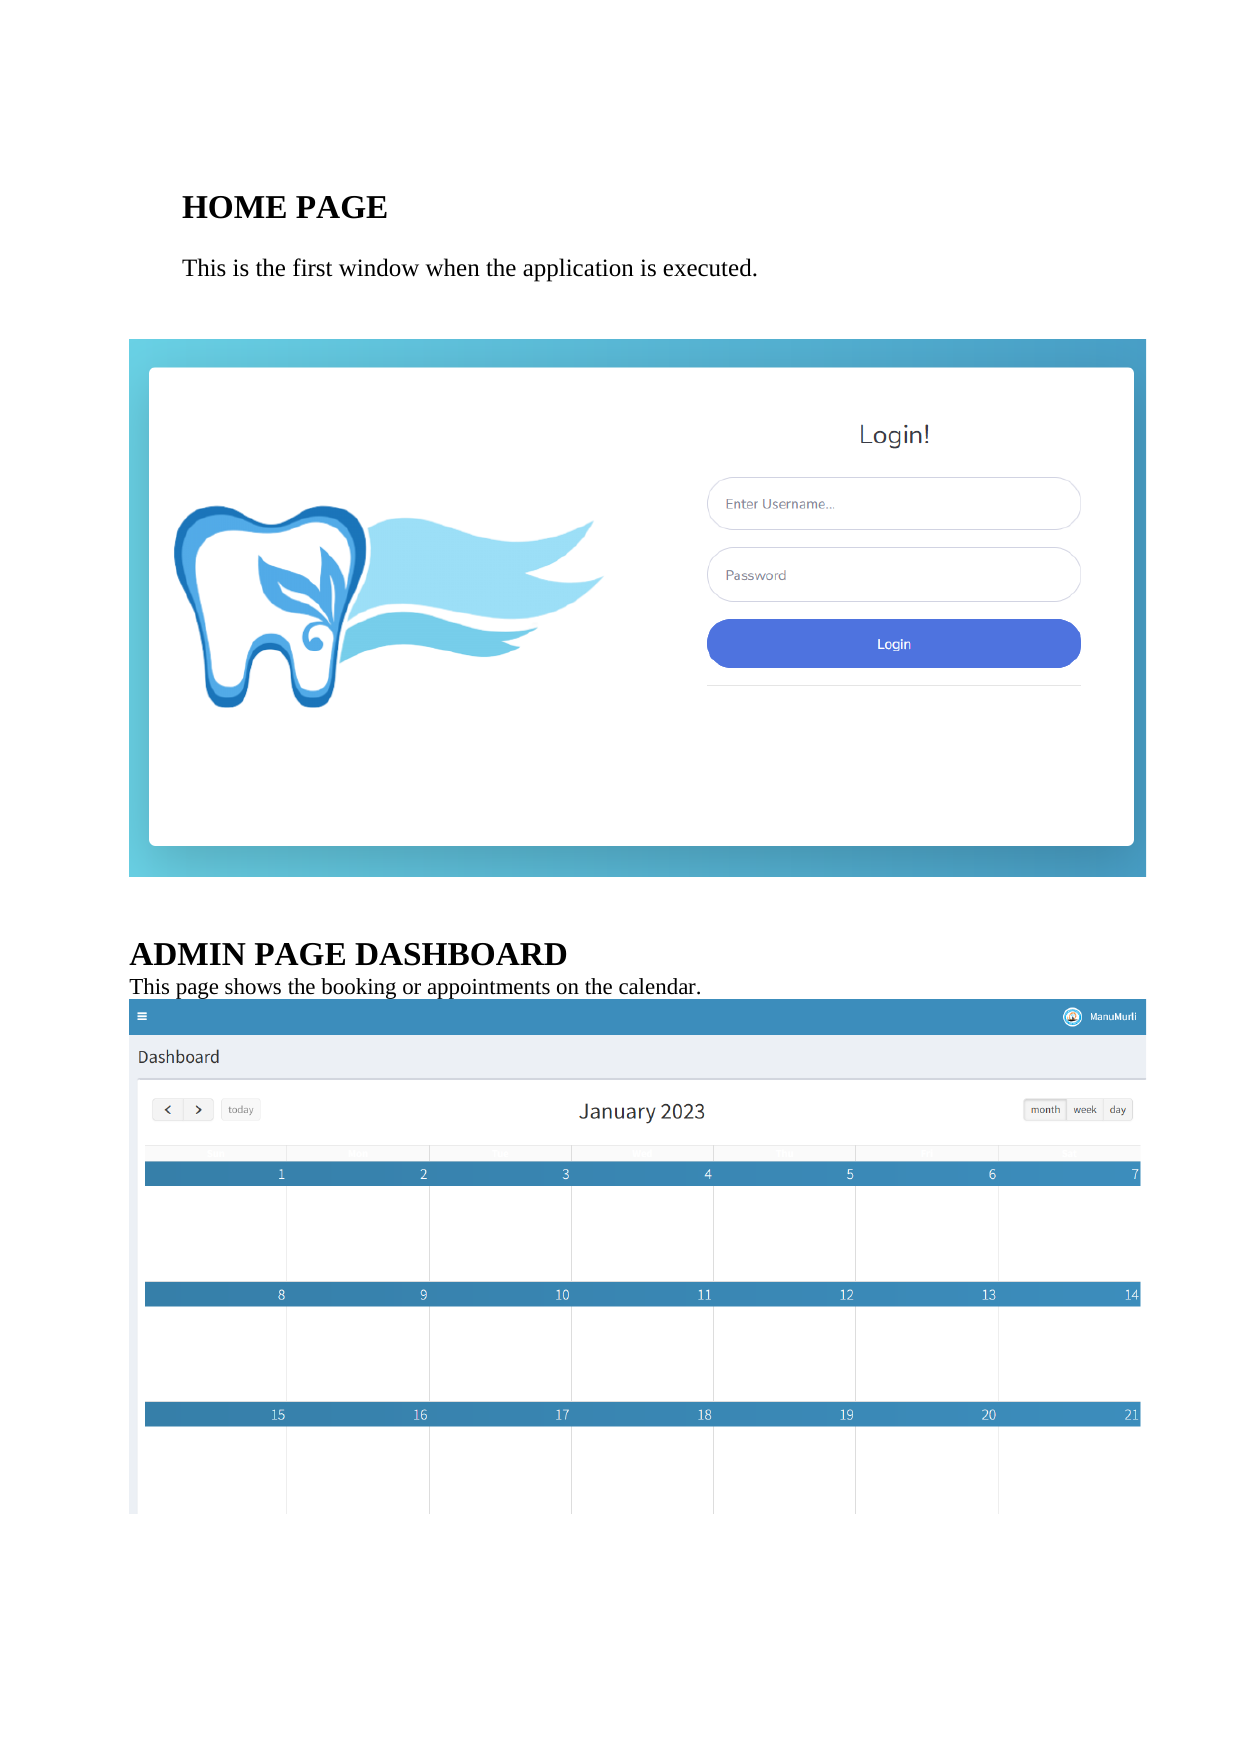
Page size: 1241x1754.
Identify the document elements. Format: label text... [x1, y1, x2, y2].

picture [129, 339, 1147, 877]
subtitle HOME PAGE [156, 187, 973, 226]
subtitle ADMIN PAGE DASHBOARD [129, 934, 973, 973]
picture [129, 999, 1147, 1514]
text This page shows the booking or appointments on the calendar. [129, 973, 1146, 999]
subtitle This is the first window when the application is executed. [156, 253, 973, 282]
